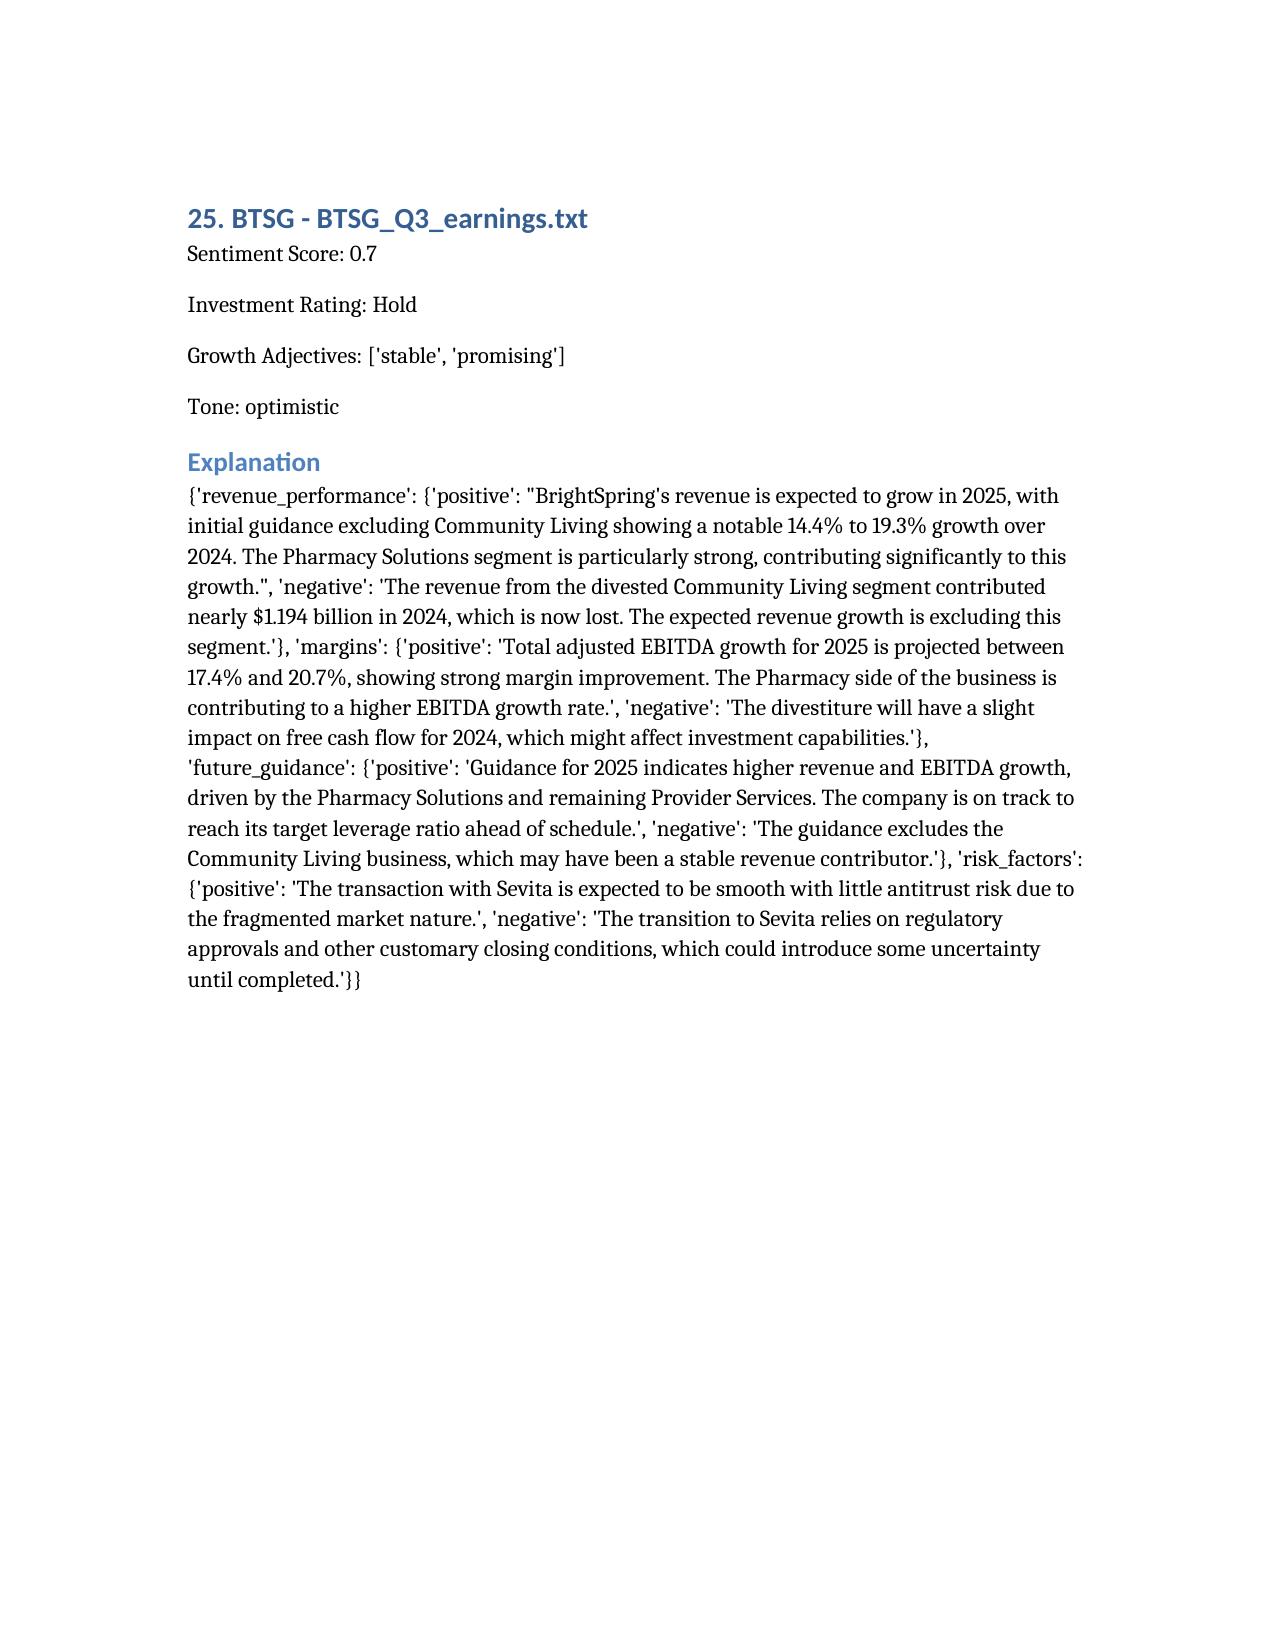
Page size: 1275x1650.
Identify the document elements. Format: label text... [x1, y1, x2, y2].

subtitle Explanation [187, 445, 1087, 478]
text Tone: optimistic [187, 394, 1087, 420]
subtitle 25. BTSG - BTSG_Q3_earnings.txt [187, 200, 1087, 236]
text Growth Adjectives: ['stable', 'promising'] [187, 343, 1087, 369]
text Sentiment Score: 0.7 [187, 241, 1087, 267]
text {'revenue_performance': {'positive': "BrightSpring's revenue is expected to grow in 2025, with initial guidance excluding Community Living showing a notable 14.4% to 19.3% growth over 2024. The Pharmacy Solutions segment is particularly strong, contributing significantly to this growth.", 'negative': 'The revenue from the divested Community Living segment contributed nearly $1.194 billion in 2024, which is now lost. The expected revenue growth is excluding this segment.'}, 'margins': {'positive': 'Total adjusted EBITDA growth for 2025 is projected between 17.4% and 20.7%, showing strong margin improvement. The Pharmacy side of the business is contributing to a higher EBITDA growth rate.', 'negative': 'The divestiture will have a slight impact on free cash flow for 2024, which might affect investment capabilities.'}, 'future_guidance': {'positive': 'Guidance for 2025 indicates higher revenue and EBITDA growth, driven by the Pharmacy Solutions and remaining Provider Services. The company is on track to reach its target leverage ratio ahead of schedule.', 'negative': 'The guidance excludes the Community Living business, which may have been a stable revenue contributor.'}, 'risk_factors': {'positive': 'The transaction with Sevita is expected to be smooth with little antitrust risk due to the fragmented market nature.', 'negative': 'The transition to Sevita relies on regulatory approvals and other customary closing conditions, which could introduce some uncertainty until completed.'}} [187, 483, 1087, 993]
text Investment Rating: Hold [187, 292, 1087, 318]
